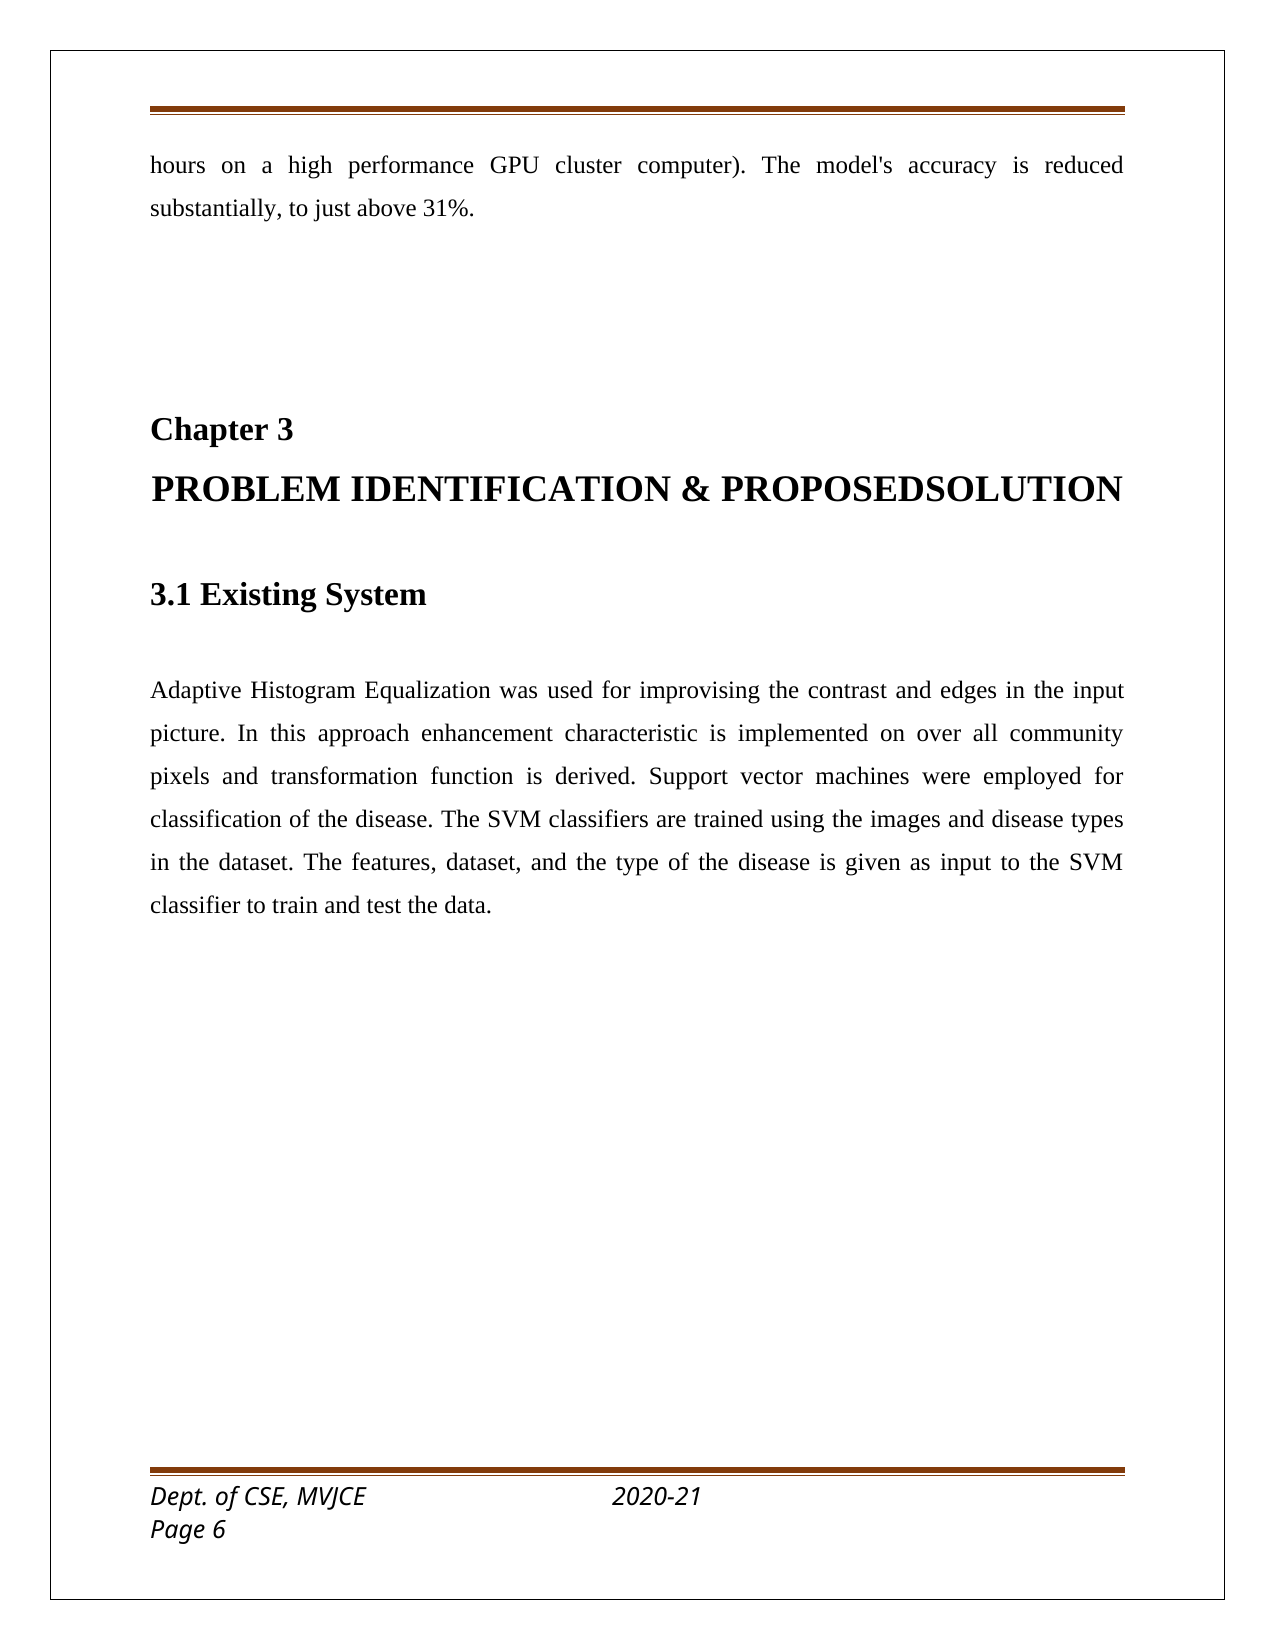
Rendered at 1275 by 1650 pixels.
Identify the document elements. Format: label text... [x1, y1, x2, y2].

text Chapter 3 [150, 409, 1125, 447]
text PROBLEM IDENTIFICATION & PROPOSEDSOLUTION [150, 466, 1125, 509]
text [150, 150, 1125, 222]
text Adaptive Histogram Equalization was used for improvising the contrast and edges in the input picture. In this approach enhancement characteristic is implemented on over all community pixels and transformation function is derived. Support vector machines were employed for classification of the disease. The SVM classifiers are trained using the images and disease types in the dataset. The features, dataset, and the type of the disease is given as input to the SVM classifier to train and test the data. [150, 675, 1125, 919]
text 3.1 Existing System [150, 574, 1125, 612]
